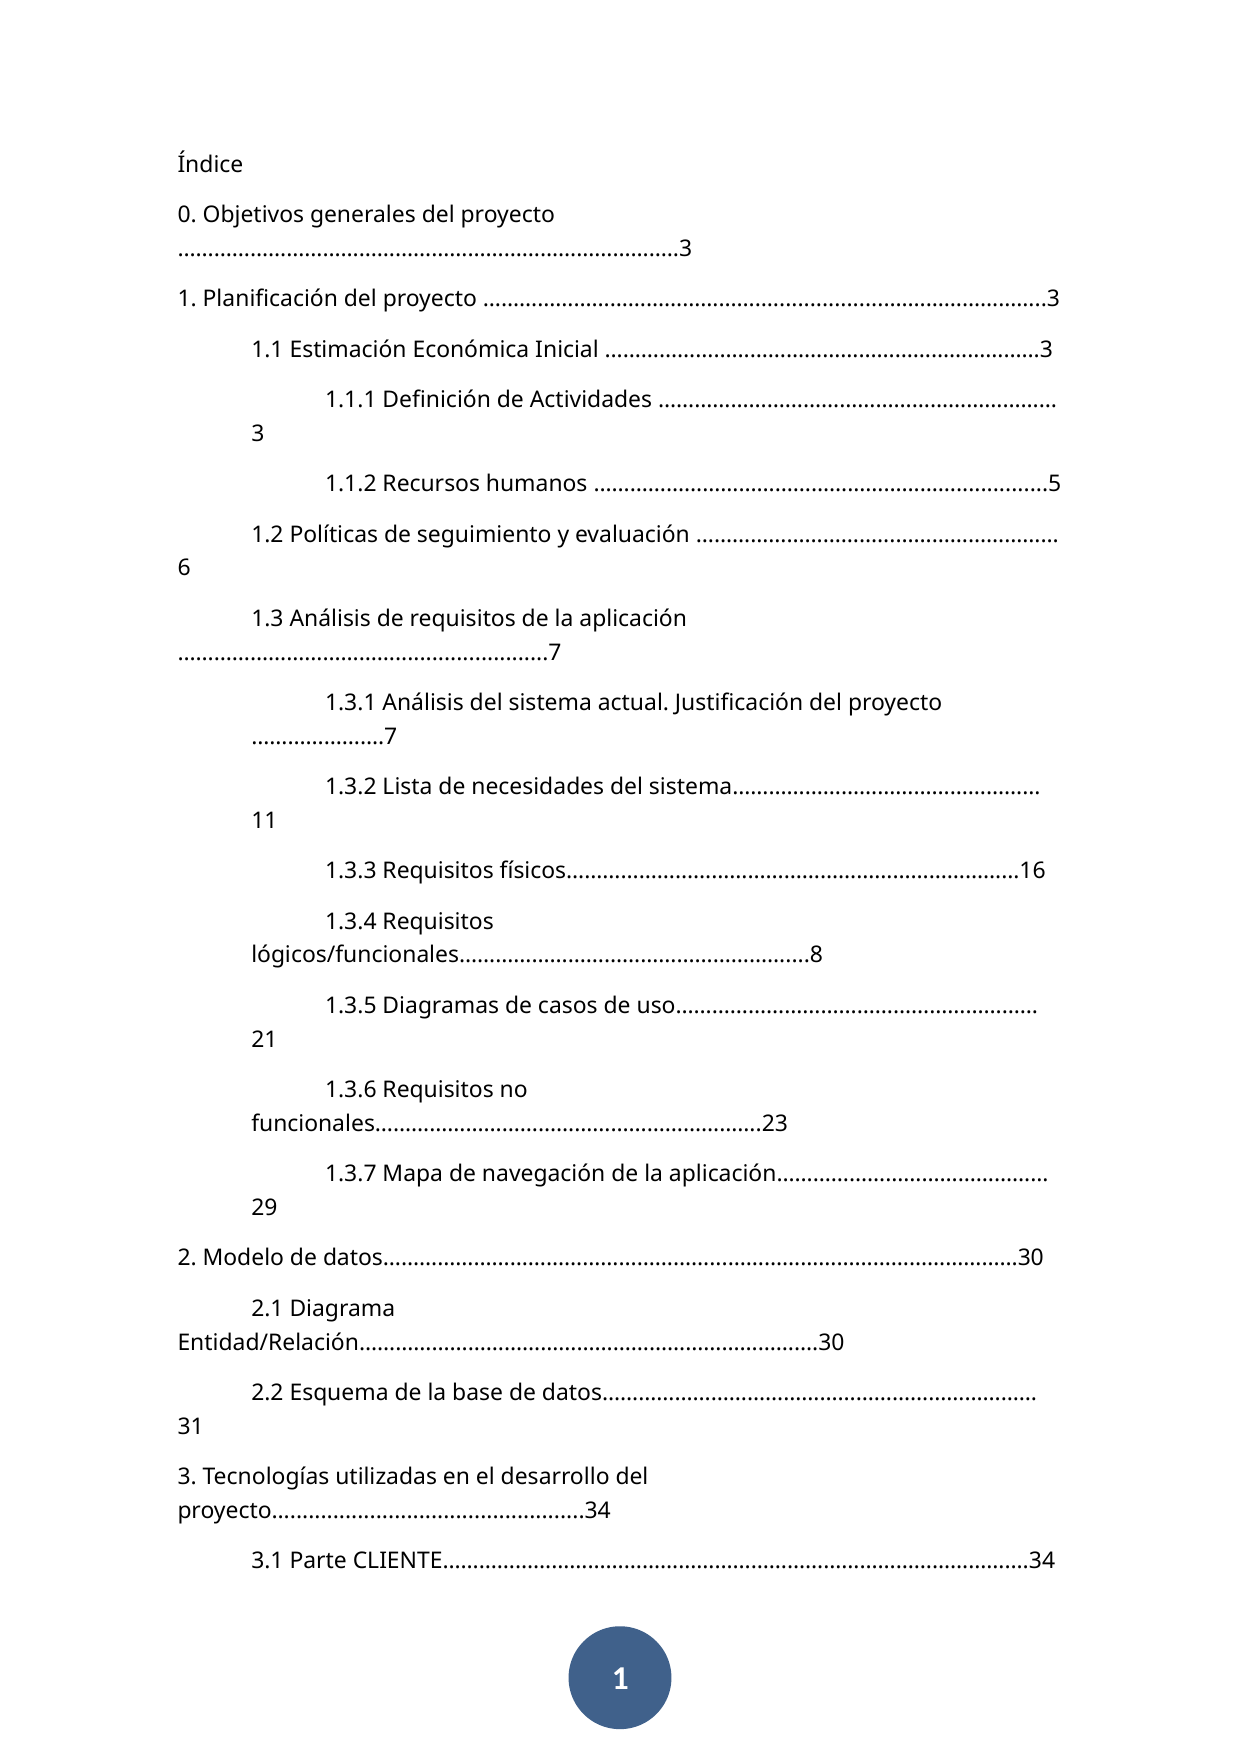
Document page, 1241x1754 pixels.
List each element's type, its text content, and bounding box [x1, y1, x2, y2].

text 3. Tecnologías utilizadas en el desarrollo del proyecto…................................................34 [177, 1460, 1063, 1525]
text 1. Planificación del proyecto …………………………………………...................……………………..3 [177, 282, 1063, 313]
text 3.1 Parte CLIENTE…………………………………………………………………………………….34 [177, 1544, 1063, 1576]
text 2. Modelo de datos………………………………………………...…………………………………………30 [177, 1241, 1063, 1273]
text 1.3.7 Mapa de navegación de la aplicación………………………………………29 [251, 1157, 1063, 1222]
text 1.3.1 Análisis del sistema actual. Justificación del proyecto ………………….7 [251, 686, 1063, 751]
text 1.3 Análisis de requisitos de la aplicación ……………………………….........................7 [177, 602, 1063, 667]
text 1.1.1 Definición de Actividades …………………………………………………………3 [251, 383, 1063, 448]
text 2.1 Diagrama Entidad/Relación………………………………………………………………….30 [177, 1292, 1063, 1357]
text 1.3.4 Requisitos lógicos/funcionales………………………………………………....8 [251, 905, 1063, 970]
text 1.3.6 Requisitos no funcionales……………………………………………………….23 [251, 1073, 1063, 1138]
text 1.3.5 Diagramas de casos de uso……………………………………………………21 [251, 989, 1063, 1054]
text 1.3.2 Lista de necesidades del sistema……………………………………………11 [251, 770, 1063, 835]
text 1.1 Estimación Económica Inicial ………………………………………………………………3 [177, 333, 1063, 364]
text 1.2 Políticas de seguimiento y evaluación …………………………...………………………6 [177, 518, 1063, 583]
text 1.3.3 Requisitos físicos…………………………………………………………………16 [251, 854, 1063, 886]
text 0. Objetivos generales del proyecto ………………………………………………………………………..3 [177, 198, 1063, 263]
text Índice [177, 148, 1063, 179]
text 2.2 Esquema de la base de datos………………………………………………………………31 [177, 1376, 1063, 1441]
text 1.1.2 Recursos humanos ……………………………………………………...............5 [251, 467, 1063, 498]
